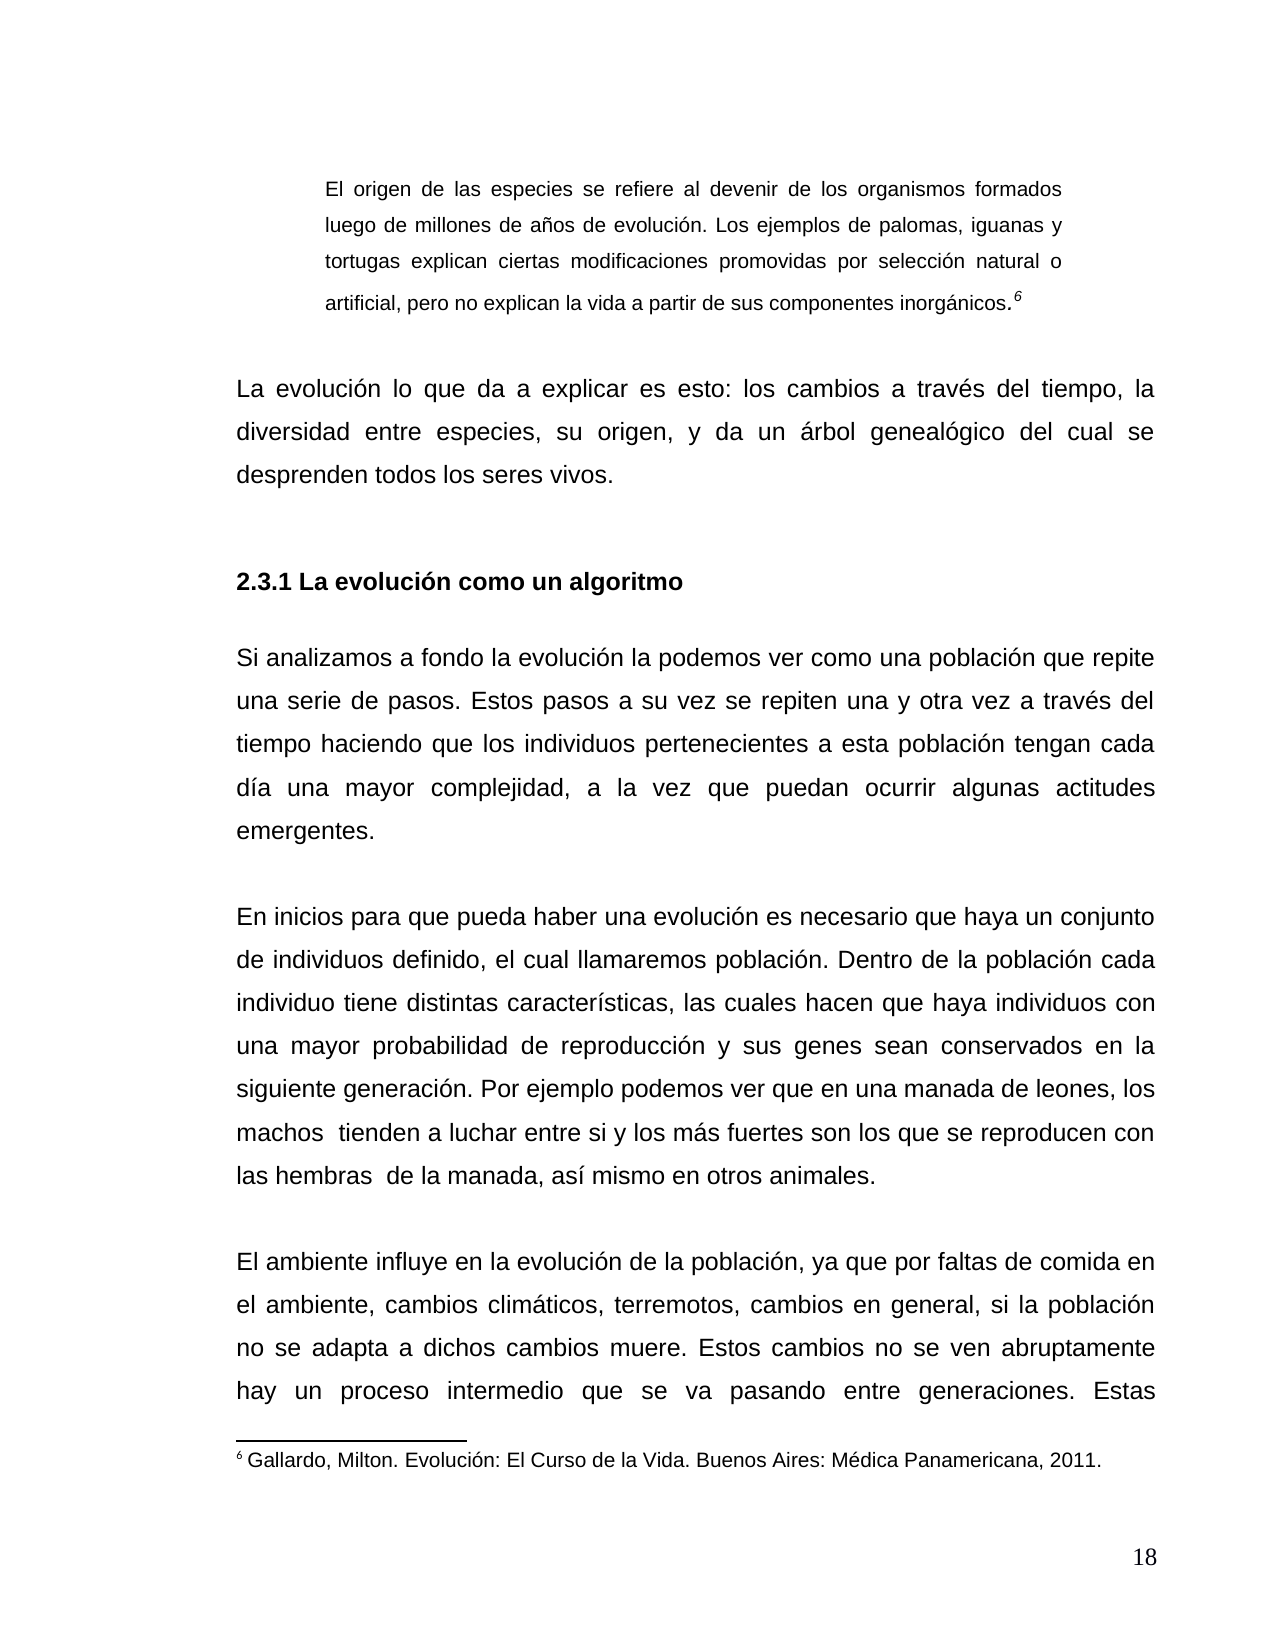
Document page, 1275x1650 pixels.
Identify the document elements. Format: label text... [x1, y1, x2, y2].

subtitle 2.3.1 La evolución como un algoritmo [236, 567, 1157, 596]
text La evolución lo que da a explicar es esto: los cambios a través del tiempo, la diversidad entre especies, su origen, y da un árbol genealógico del cual se desprenden todos los seres vivos. [236, 374, 1157, 489]
text El origen de las especies se refiere al devenir de los organismos formados luego de millones de años de evolución. Los ejemplos de palomas, iguanas y tortugas explican ciertas modificaciones promovidas por selección natural o artificial, pero no explican la vida a partir de sus componentes inorgánicos. [325, 177, 1063, 316]
text Si analizamos a fondo la evolución la podemos ver como una población que repite una serie de pasos. Estos pasos a su vez se repiten una y otra vez a través del tiempo haciendo que los individuos pertenecientes a esta población tengan cada día una mayor complejidad, a la vez que puedan ocurrir algunas actitudes emergentes. [236, 643, 1157, 844]
text En inicios para que pueda haber una evolución es necesario que haya un conjunto de individuos definido, el cual llamaremos población. Dentro de la población cada individuo tiene distintas características, las cuales hacen que haya individuos con una mayor probabilidad de reproducción y sus genes sean conservados en la siguiente generación. Por ejemplo podemos ver que en una manada de leones, los machos tienden a luchar entre si y los más fuertes son los que se reproducen con las hembras de la manada, así mismo en otros animales. [236, 902, 1157, 1189]
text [236, 1247, 1157, 1405]
